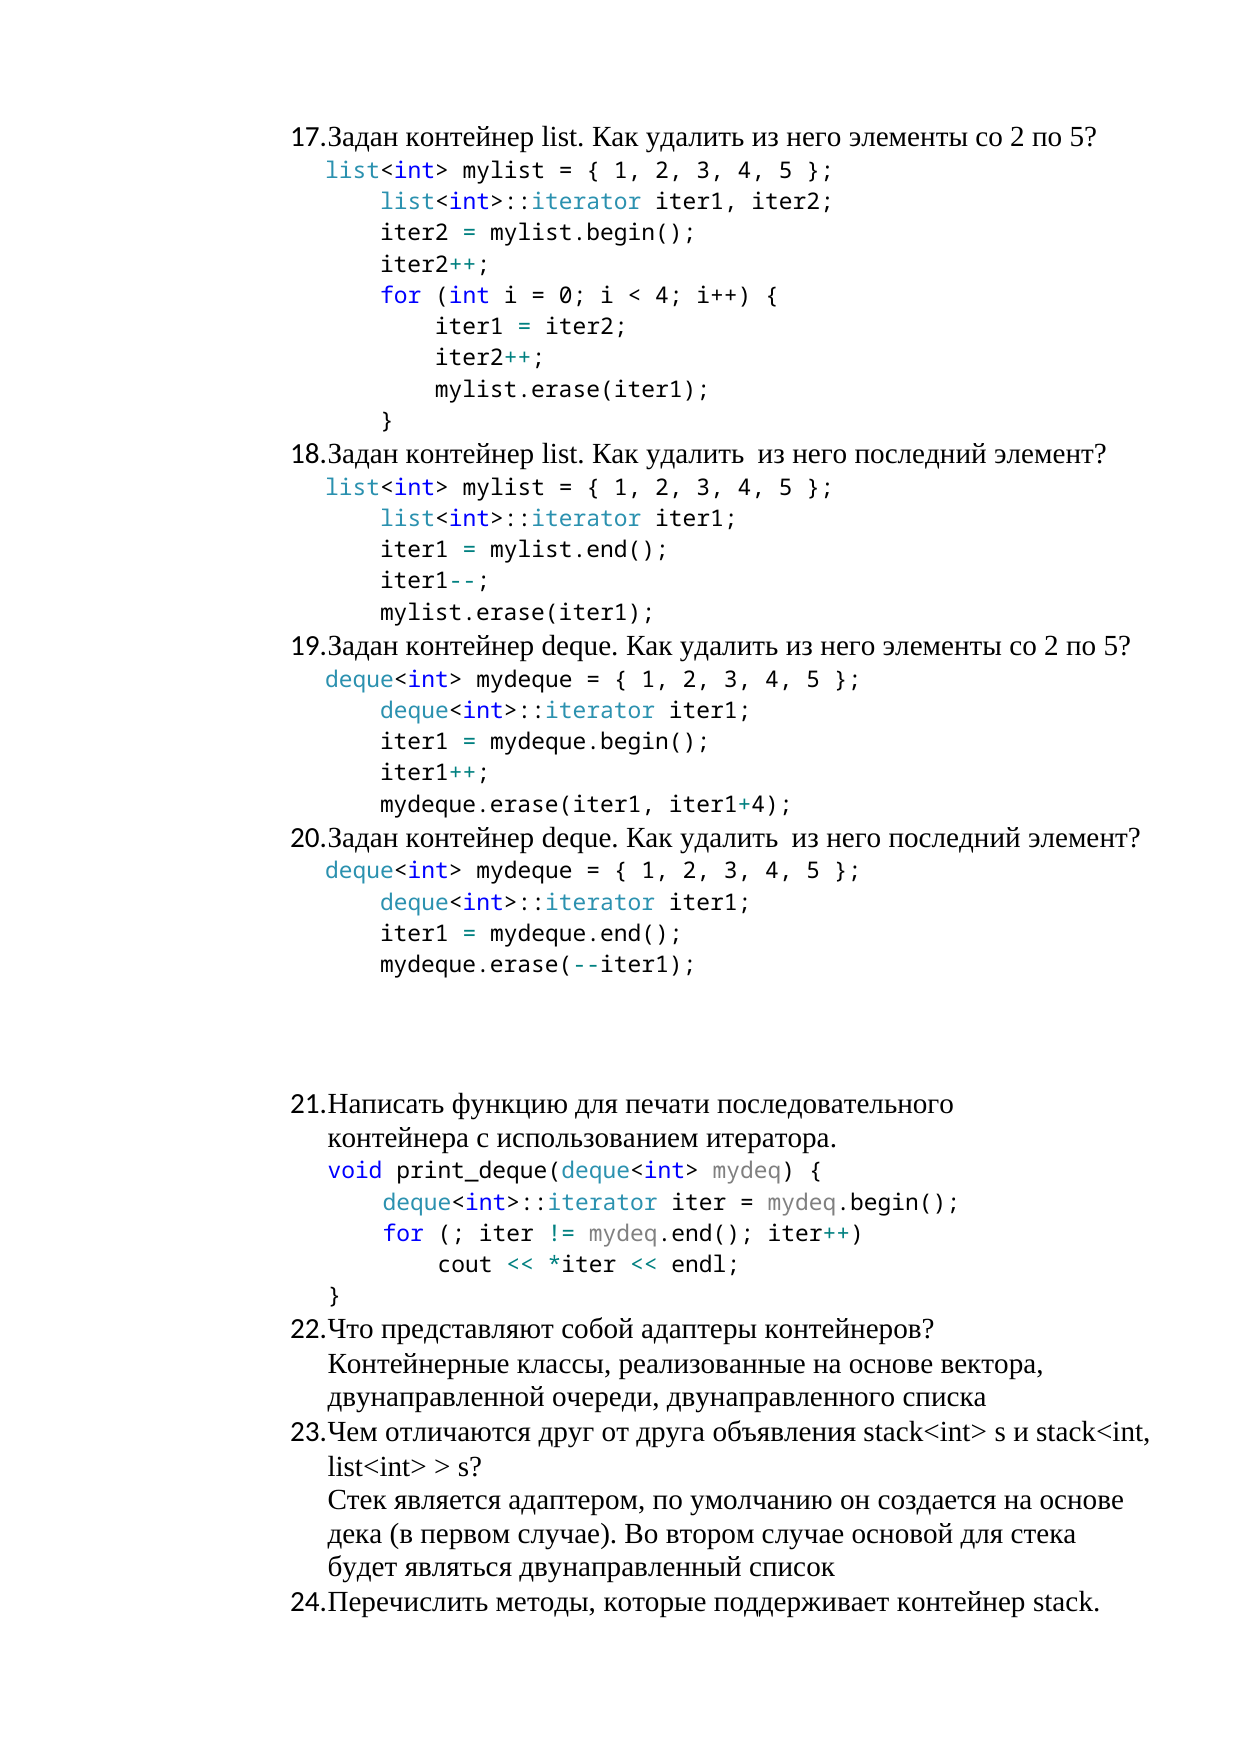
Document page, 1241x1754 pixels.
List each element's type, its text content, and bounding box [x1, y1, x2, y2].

text deque<int>::iterator iter1; [325, 694, 1152, 725]
text list<int> mylist = { 1, 2, 3, 4, 5 }; [325, 154, 1152, 185]
list Что представляют собой адаптеры контейнеров? [290, 1310, 1152, 1346]
text iter1--; [325, 564, 1152, 596]
text for (int i = 0; i < 4; i++) { [325, 279, 1152, 310]
list Написать функцию для печати последовательного контейнера с использованием итератора. [290, 1085, 1048, 1154]
text mylist.erase(iter1); [325, 372, 1152, 404]
text deque<int> mydeque = { 1, 2, 3, 4, 5 }; [325, 662, 1152, 694]
text void print_deque(deque<int> mydeq) { [327, 1154, 1152, 1185]
text mydeque.erase(--iter1); [325, 948, 1152, 979]
text list<int> mylist = { 1, 2, 3, 4, 5 }; [325, 471, 1152, 502]
list Задан контейнер list. Как удалить из него последний элемент? [290, 435, 1152, 471]
list Задан контейнер deque. Как удалить из него последний элемент? [290, 819, 1152, 854]
text iter1 = iter2; [325, 310, 1152, 341]
text cout << *iter << endl; [327, 1248, 1152, 1279]
text iter1 = mydeque.end(); [325, 917, 1152, 948]
text deque<int>::iterator iter = mydeq.begin(); [327, 1185, 1152, 1217]
text iter1 = mydeque.begin(); [325, 725, 1152, 756]
text list<int>::iterator iter1; [325, 502, 1152, 533]
text iter1 = mylist.end(); [325, 533, 1152, 564]
text deque<int>::iterator iter1; [325, 886, 1152, 917]
list Перечислить методы, которые поддерживает контейнер stack. [290, 1583, 1152, 1618]
text mylist.erase(iter1); [325, 596, 1152, 627]
text for (; iter != mydeq.end(); iter++) [327, 1217, 1152, 1248]
text } [325, 404, 1152, 435]
text list<int>::iterator iter1, iter2; [325, 185, 1152, 216]
list Стек является адаптером, по умолчанию он создается на основе дека (в первом случае). Во втором случае основой для стека будет являться двунаправленный список [327, 1482, 1152, 1583]
text iter2++; [325, 247, 1152, 279]
text mydeque.erase(iter1, iter1+4); [325, 787, 1152, 819]
list Задан контейнер list. Как удалить из него элементы со 2 по 5? [290, 118, 1152, 154]
list Задан контейнер deque. Как удалить из него элементы со 2 по 5? [290, 627, 1152, 662]
text iter2++; [325, 341, 1152, 372]
text deque<int> mydeque = { 1, 2, 3, 4, 5 }; [325, 854, 1152, 886]
list Контейнерные классы, реализованные на основе вектора, двунаправленной очереди, двунаправленного списка [327, 1346, 1152, 1413]
text iter2 = mylist.begin(); [325, 216, 1152, 247]
text } [327, 1279, 1048, 1310]
list Чем отличаются друг от друга объявления stack<int> s и stack<int, list<int> > s? [290, 1413, 1152, 1482]
text iter1++; [325, 756, 1152, 787]
